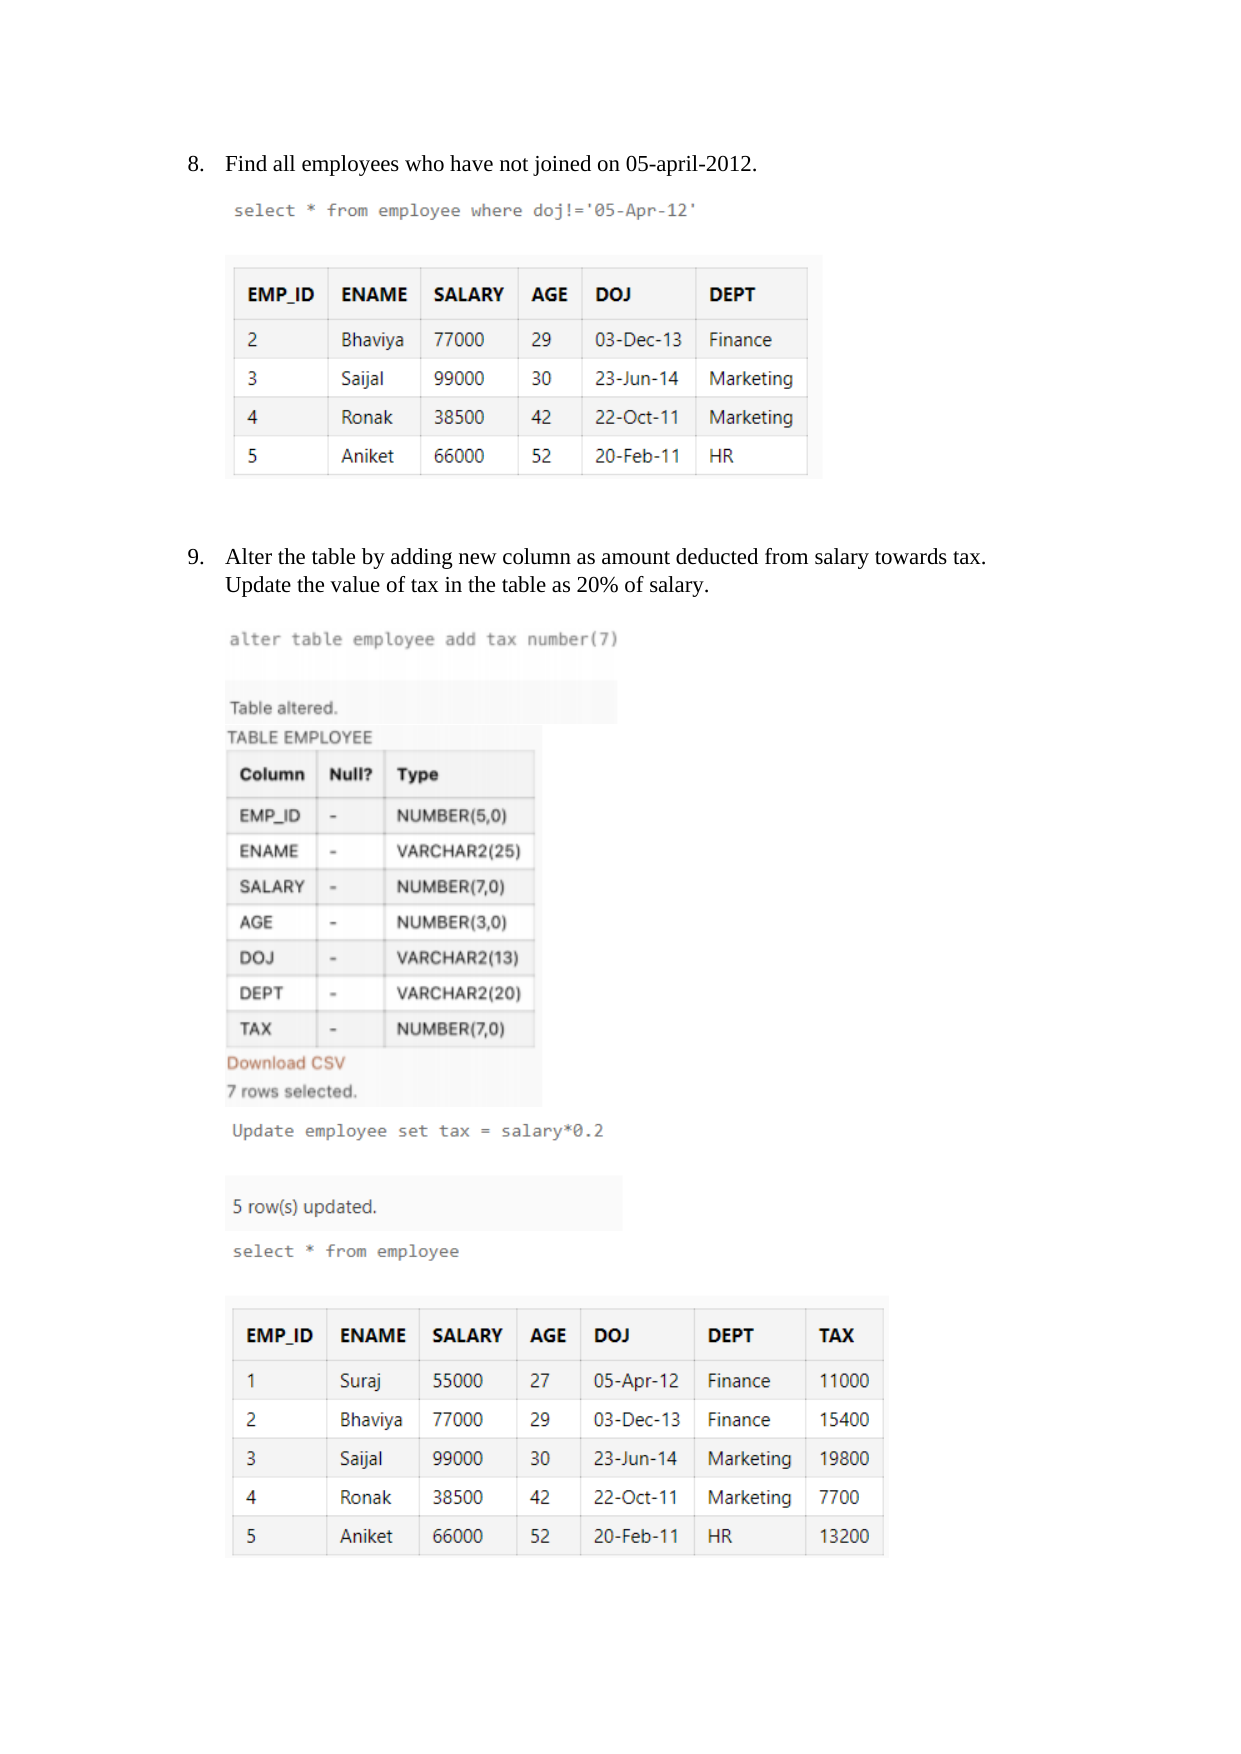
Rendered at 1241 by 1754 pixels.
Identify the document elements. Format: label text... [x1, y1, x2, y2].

picture [225, 628, 618, 724]
list Update the value of tax in the table as 20% of salary. [225, 571, 1090, 598]
picture [225, 195, 823, 479]
picture [225, 1232, 889, 1558]
picture [225, 1109, 623, 1231]
list Alter the table by adding new column as amount deducted from salary towards tax. [187, 543, 1090, 569]
picture [225, 725, 543, 1107]
list Find all employees who have not joined on 05-april-2012. [187, 150, 1090, 176]
